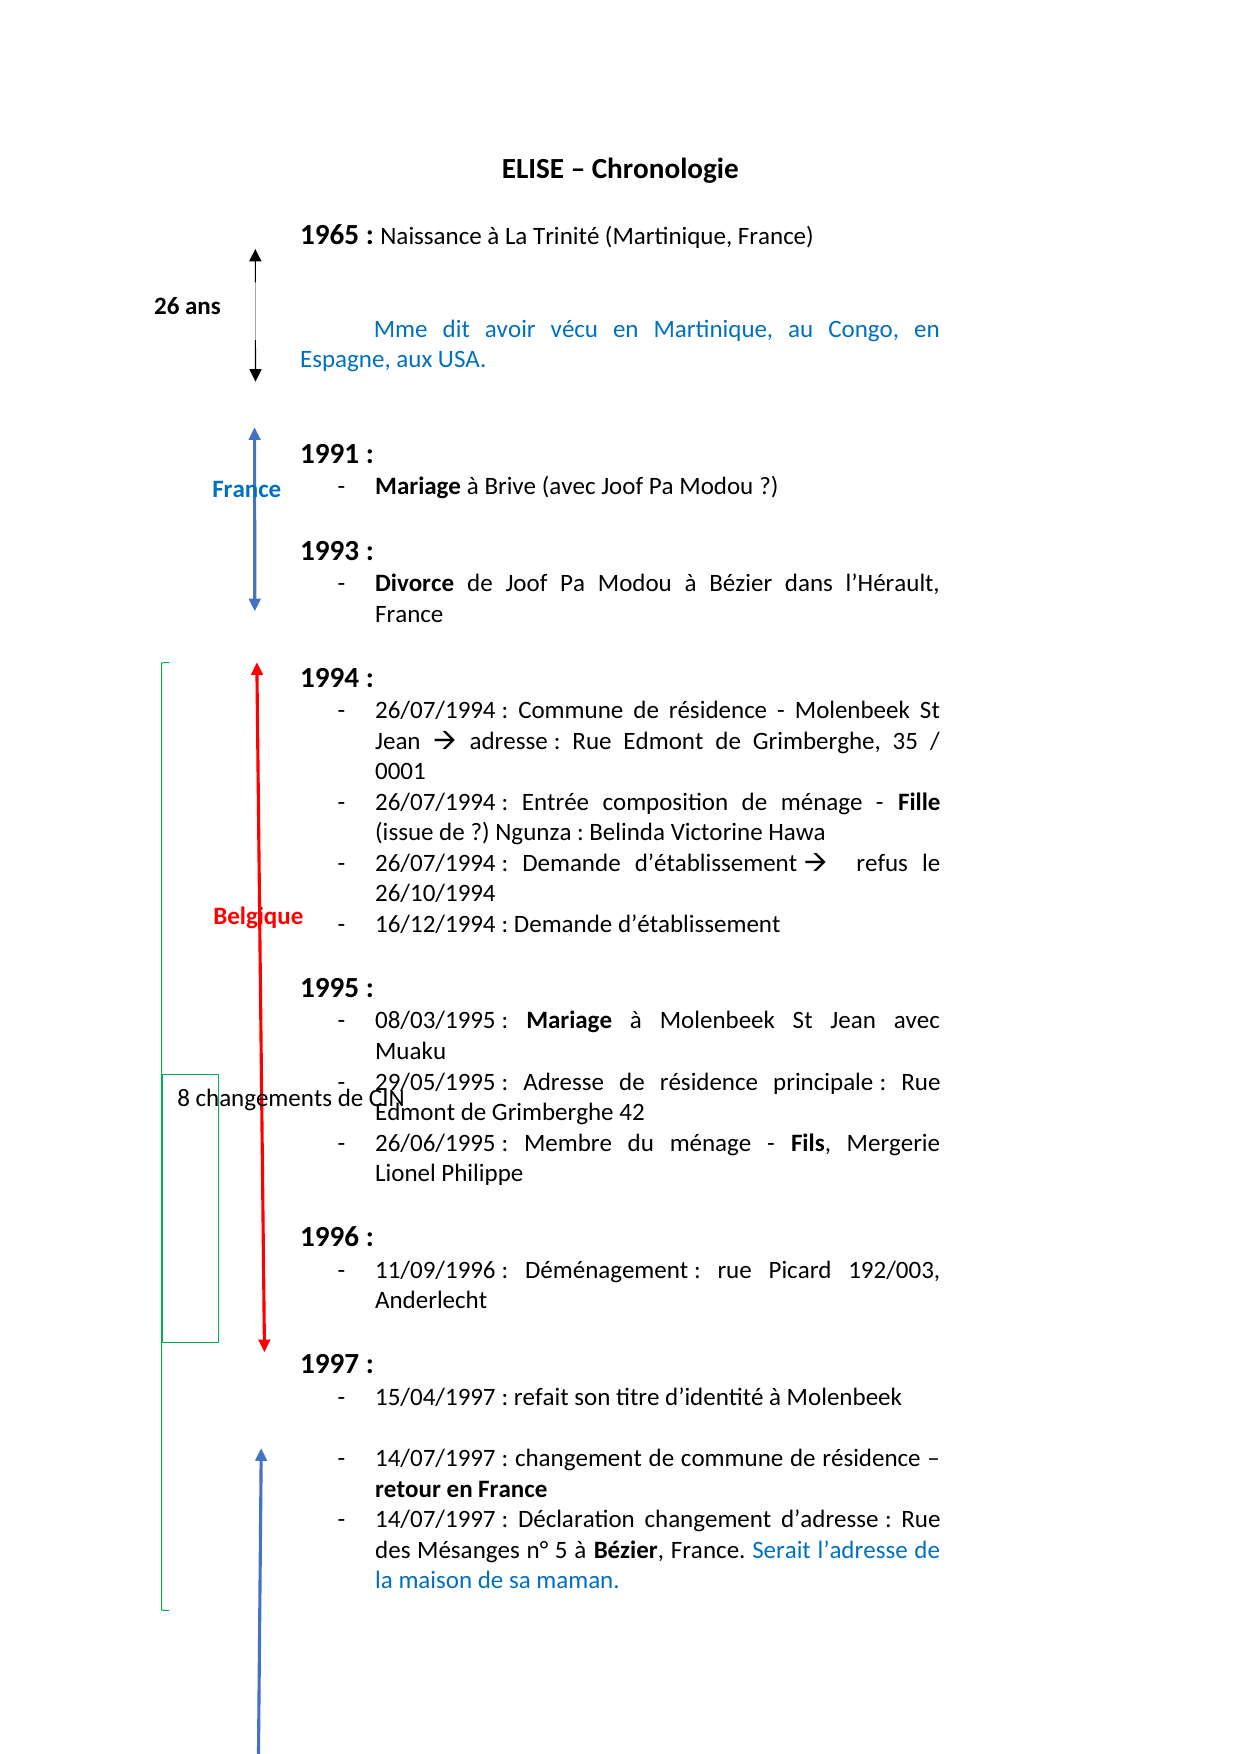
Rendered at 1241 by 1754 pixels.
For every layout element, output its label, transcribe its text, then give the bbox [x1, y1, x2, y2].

list 08/03/1995 : Mariage à Molenbeek St Jean avec Muaku [337, 1005, 940, 1066]
text Mme dit avoir vécu en Martinique, au Congo, en Espagne, aux USA. [300, 313, 940, 374]
text 1997 : [300, 1346, 940, 1381]
text 1991 : [300, 435, 940, 471]
list 16/12/1994 : Demande d’établissement [337, 908, 940, 938]
text 1994 : [300, 659, 940, 694]
list 14/07/1997 : Déclaration changement d’adresse : Rue des Mésanges n° 5 à Bézier, France. Serait l’adresse de la maison de sa maman. [337, 1503, 940, 1595]
list 26/07/1994 : Commune de résidence - Molenbeek St Jean adresse : Rue Edmont de Grimberghe, 35 / 0001 [337, 694, 940, 786]
text 1996 : [300, 1218, 940, 1254]
text 1993 : [300, 532, 940, 567]
list 26/07/1994 : Demande d’établissement refus le 26/10/1994 [337, 847, 940, 908]
list 14/07/1997 : changement de commune de résidence – retour en France [337, 1442, 940, 1503]
list 26/07/1994 : Entrée composition de ménage - Fille (issue de ?) Ngunza : Belinda Victorine Hawa [337, 786, 940, 847]
list Mariage à Brive (avec Joof Pa Modou ?) [337, 471, 940, 501]
list 11/09/1996 : Déménagement : rue Picard 192/003, Anderlecht [337, 1254, 940, 1315]
text 1995 : [300, 969, 940, 1005]
list 29/05/1995 : Adresse de résidence principale : Rue Edmont de Grimberghe 42 [337, 1066, 940, 1127]
list Divorce de Joof Pa Modou à Bézier dans l’Hérault, France [337, 567, 940, 628]
text ELISE – Chronologie [300, 150, 940, 186]
list 26/06/1995 : Membre du ménage - Fils, Mergerie Lionel Philippe [337, 1127, 940, 1188]
text 1965 : Naissance à La Trinité (Martinique, France) [300, 216, 940, 252]
list 15/04/1997 : refait son titre d’identité à Molenbeek [337, 1381, 940, 1412]
